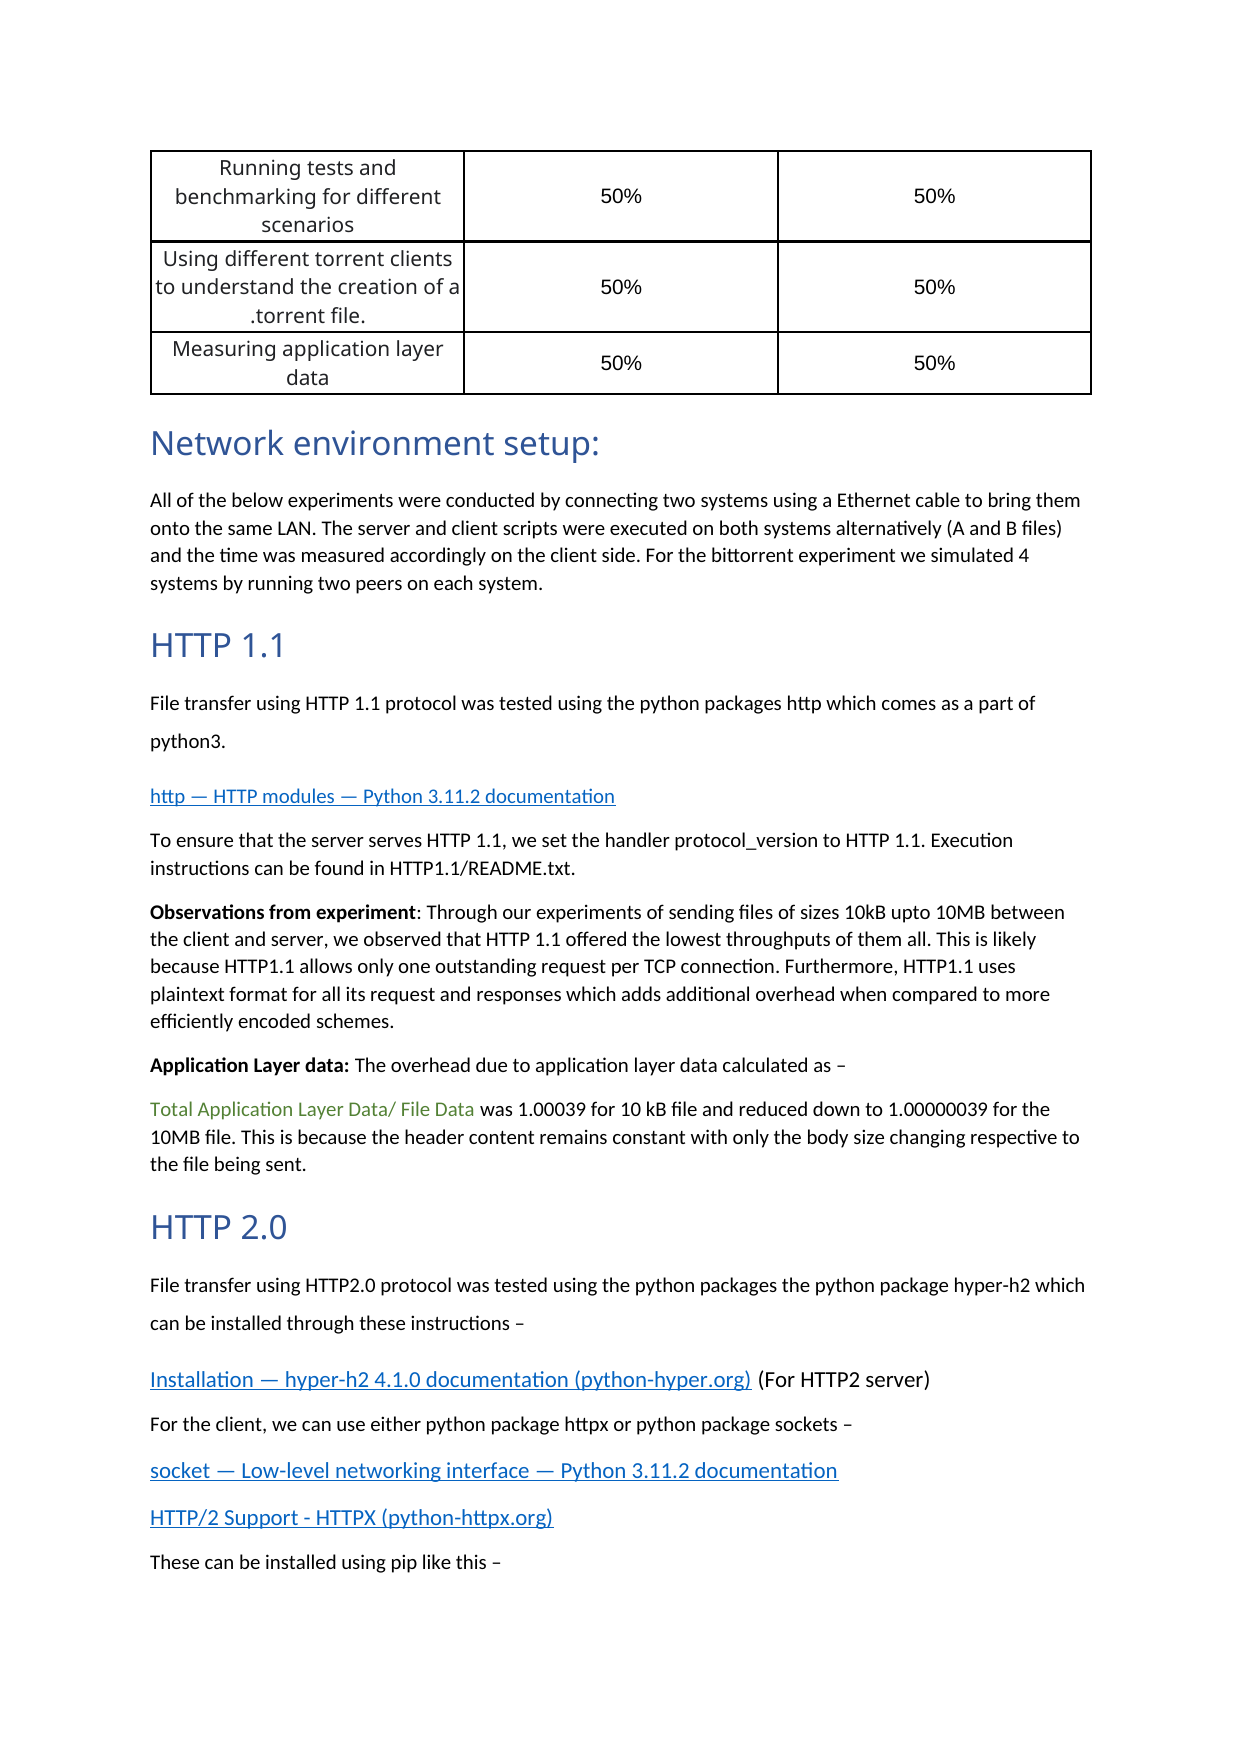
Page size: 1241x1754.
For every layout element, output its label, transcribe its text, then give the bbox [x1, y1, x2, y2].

table_cell Measuring application layer data [152, 333, 463, 392]
text Observations from experiment: Through our experiments of sending files of sizes 10kB upto 10MB between the client and server, we observed that HTTP 1.1 offered the lowest throughputs of them all. This is likely because HTTP1.1 allows only one outstanding request per TCP connection. Furthermore, HTTP1.1 uses plaintext format for all its request and responses which adds additional overhead when compared to more efficiently encoded schemes. [150, 899, 1090, 1034]
text File transfer using HTTP2.0 protocol was tested using the python packages the python package hyper-h2 which can be installed through these instructions – [150, 1272, 1090, 1335]
text Installation — hyper-h2 4.1.0 documentation (python-hyper.org) (For HTTP2 server) [150, 1365, 1090, 1393]
subtitle HTTP 2.0 [150, 1204, 1090, 1249]
table_cell 50% [779, 333, 1090, 392]
subtitle Network environment setup: [150, 419, 1090, 465]
text File transfer using HTTP 1.1 protocol was tested using the python packages http which comes as a part of python3. [150, 690, 1090, 754]
text HTTP/2 Support - HTTPX (python-httpx.org) [150, 1503, 1090, 1531]
table_cell 50% [465, 243, 777, 331]
text socket — Low-level networking interface — Python 3.11.2 documentation [150, 1456, 1090, 1484]
text To ensure that the server serves HTTP 1.1, we set the handler protocol_version to HTTP 1.1. Execution instructions can be found in HTTP1.1/README.txt. [150, 827, 1090, 880]
text All of the below experiments were conducted by connecting two systems using a Ethernet cable to bring them onto the same LAN. The server and client scripts were executed on both systems alternatively (A and B files) and the time was measured accordingly on the client side. For the bittorrent experiment we simulated 4 systems by running two peers on each system. [150, 488, 1090, 595]
text Application Layer data: The overhead due to application layer data calculated as – [150, 1052, 1090, 1078]
table_cell Using different torrent clients to understand the creation of a .torrent file. [152, 243, 463, 331]
text These can be installed using pip like this – [150, 1549, 1090, 1575]
text http — HTTP modules — Python 3.11.2 documentation [150, 783, 1090, 809]
table_cell Running tests and benchmarking for different scenarios [152, 152, 463, 240]
subtitle HTTP 1.1 [150, 622, 1090, 668]
text Total Application Layer Data/ File Data was 1.00039 for 10 kB file and reduced down to 1.00000039 for the 10MB file. This is because the header content remains constant with only the body size changing respective to the file being sent. [150, 1097, 1090, 1177]
table_cell 50% [465, 152, 777, 240]
table_cell 50% [779, 243, 1090, 331]
text For the client, we can use either python package httpx or python package sockets – [150, 1412, 1090, 1437]
table_cell 50% [465, 333, 777, 392]
table_cell 50% [779, 152, 1090, 240]
